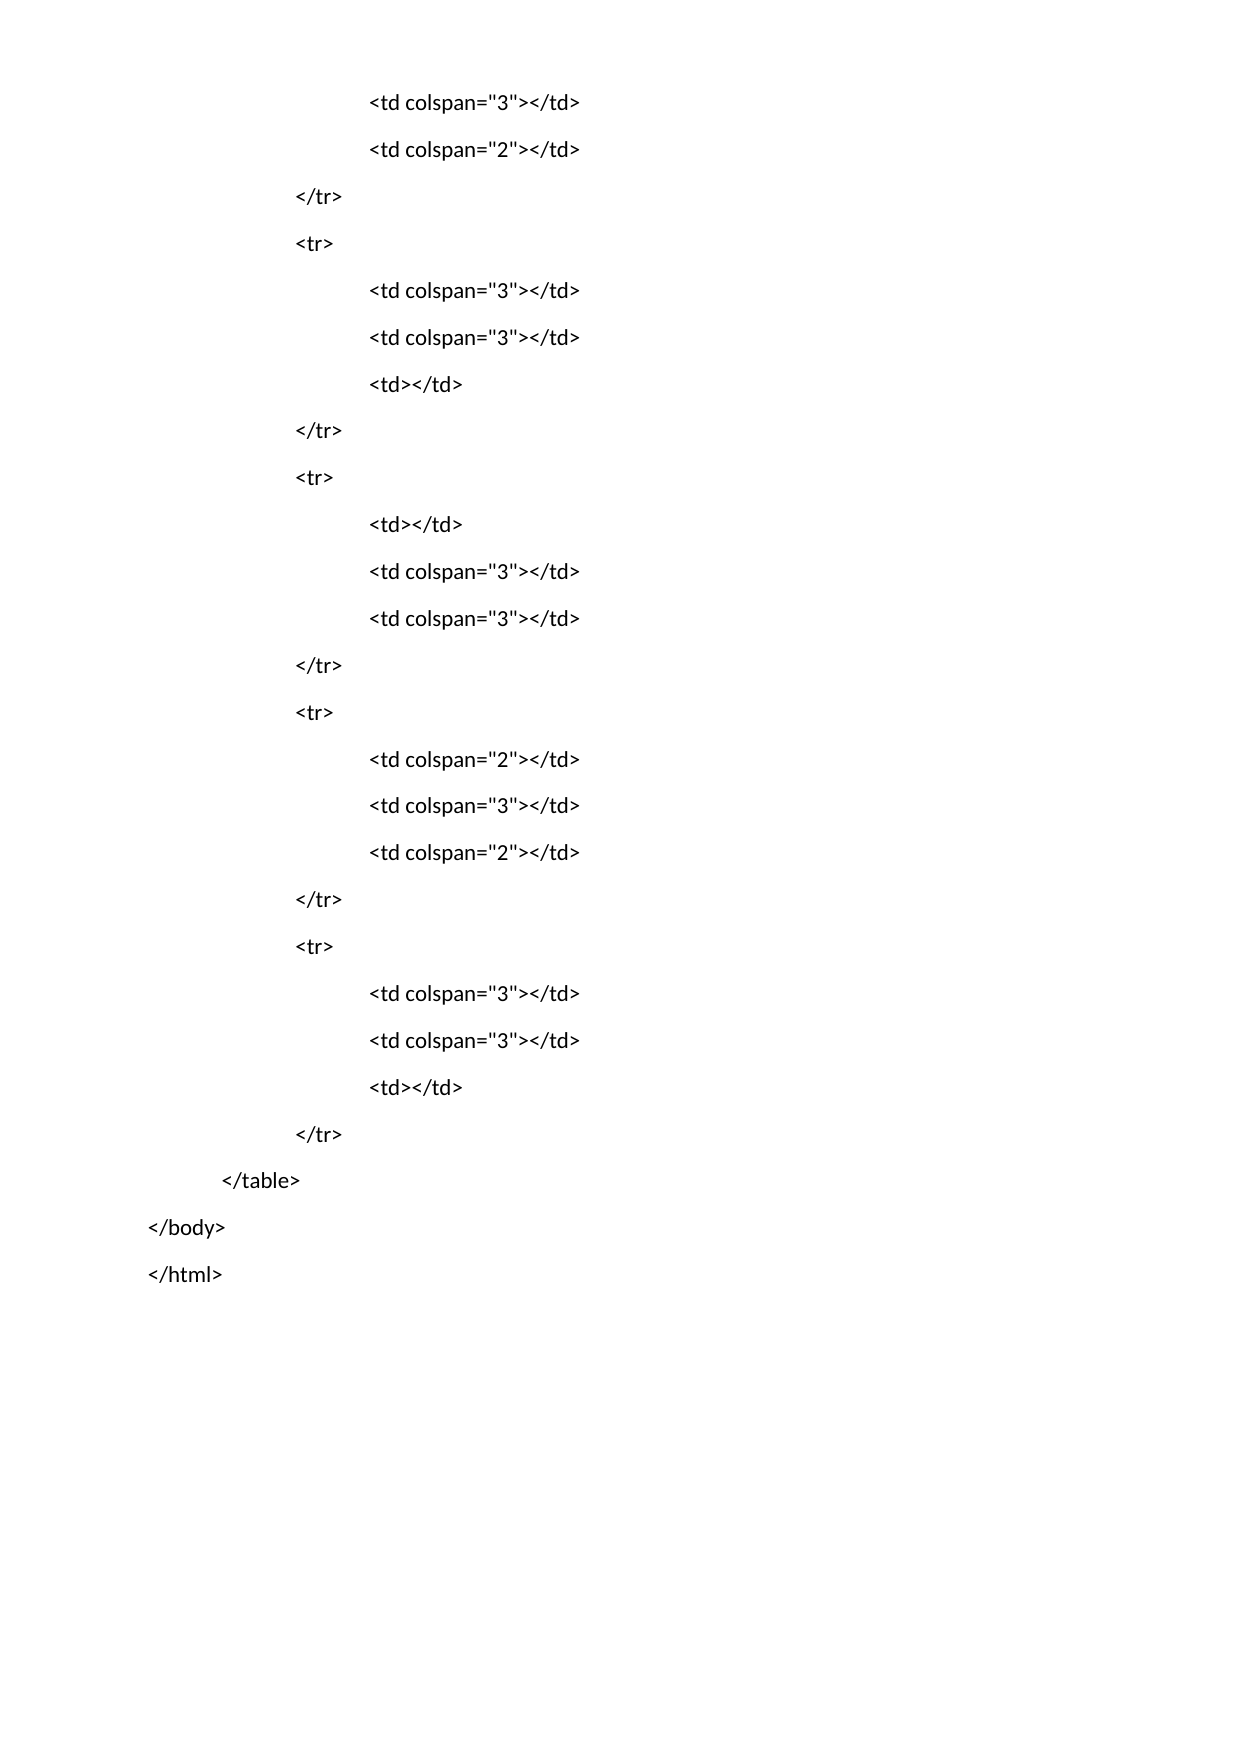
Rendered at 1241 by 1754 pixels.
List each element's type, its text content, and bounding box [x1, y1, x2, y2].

text <tr> [148, 932, 1152, 960]
text </body> [148, 1213, 1152, 1242]
text <td></td> [148, 1073, 1152, 1101]
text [148, 135, 1152, 163]
text <td colspan="3"></td> [148, 792, 1152, 820]
text <td colspan="3"></td> [148, 323, 1152, 351]
text </tr> [148, 182, 1152, 210]
text <tr> [148, 698, 1152, 726]
text <td colspan="3"></td> [148, 604, 1152, 632]
text <td colspan="2"></td> [148, 838, 1152, 867]
text <td colspan="3"></td> [148, 276, 1152, 304]
text <tr> [148, 229, 1152, 257]
text </table> [148, 1167, 1152, 1195]
text <td colspan="3"></td> [148, 979, 1152, 1007]
text <td colspan="3"></td> [148, 1026, 1152, 1054]
text <td></td> [148, 370, 1152, 398]
text </tr> [148, 1120, 1152, 1148]
text </tr> [148, 885, 1152, 913]
text <td colspan="3"></td> [148, 557, 1152, 585]
text </tr> [148, 651, 1152, 679]
text </tr> [148, 417, 1152, 445]
text </html> [148, 1260, 1152, 1288]
text <td colspan="2"></td> [148, 745, 1152, 773]
text <tr> [148, 463, 1152, 492]
text <td colspan="3"></td> [148, 88, 1152, 117]
text <td></td> [148, 510, 1152, 538]
